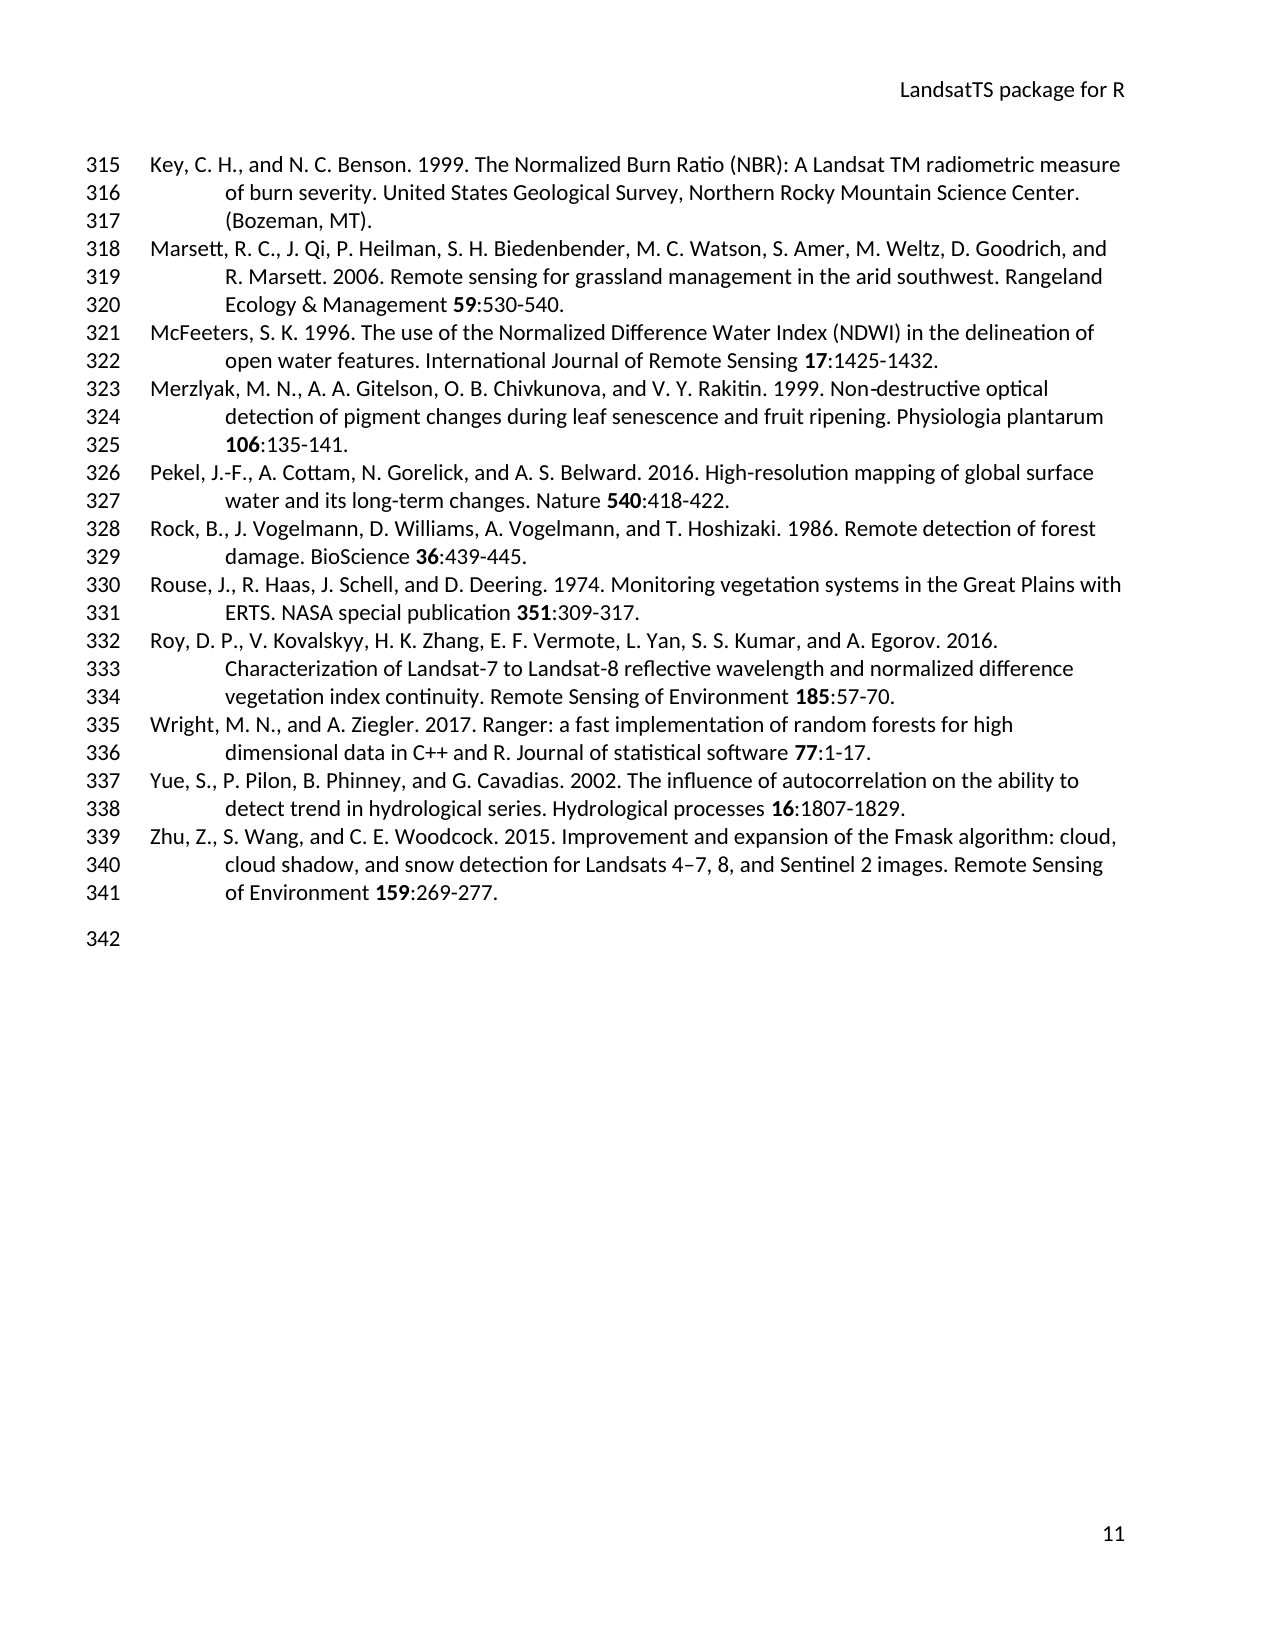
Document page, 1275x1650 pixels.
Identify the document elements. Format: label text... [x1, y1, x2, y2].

text McFeeters, S. K. 1996. The use of the Normalized Difference Water Index (NDWI) in the delineation of open water features. International Journal of Remote Sensing 17:1425-1432. [150, 318, 1125, 374]
text Merzlyak, M. N., A. A. Gitelson, O. B. Chivkunova, and V. Y. Rakitin. 1999. Non‐destructive optical detection of pigment changes during leaf senescence and fruit ripening. Physiologia plantarum 106:135-141. [150, 374, 1125, 458]
text Rouse, J., R. Haas, J. Schell, and D. Deering. 1974. Monitoring vegetation systems in the Great Plains with ERTS. NASA special publication 351:309-317. [150, 570, 1125, 626]
text Yue, S., P. Pilon, B. Phinney, and G. Cavadias. 2002. The influence of autocorrelation on the ability to detect trend in hydrological series. Hydrological processes 16:1807-1829. [150, 766, 1125, 822]
text Rock, B., J. Vogelmann, D. Williams, A. Vogelmann, and T. Hoshizaki. 1986. Remote detection of forest damage. BioScience 36:439-445. [150, 514, 1125, 570]
text Key, C. H., and N. C. Benson. 1999. The Normalized Burn Ratio (NBR): A Landsat TM radiometric measure of burn severity. United States Geological Survey, Northern Rocky Mountain Science Center.(Bozeman, MT). [150, 150, 1125, 234]
text Roy, D. P., V. Kovalskyy, H. K. Zhang, E. F. Vermote, L. Yan, S. S. Kumar, and A. Egorov. 2016. Characterization of Landsat-7 to Landsat-8 reflective wavelength and normalized difference vegetation index continuity. Remote Sensing of Environment 185:57-70. [150, 626, 1125, 710]
text Marsett, R. C., J. Qi, P. Heilman, S. H. Biedenbender, M. C. Watson, S. Amer, M. Weltz, D. Goodrich, and R. Marsett. 2006. Remote sensing for grassland management in the arid southwest. Rangeland Ecology & Management 59:530-540. [150, 234, 1125, 318]
text Wright, M. N., and A. Ziegler. 2017. Ranger: a fast implementation of random forests for high dimensional data in C++ and R. Journal of statistical software 77:1-17. [150, 710, 1125, 766]
text Zhu, Z., S. Wang, and C. E. Woodcock. 2015. Improvement and expansion of the Fmask algorithm: cloud, cloud shadow, and snow detection for Landsats 4–7, 8, and Sentinel 2 images. Remote Sensing of Environment 159:269-277. [150, 822, 1125, 907]
text Pekel, J.-F., A. Cottam, N. Gorelick, and A. S. Belward. 2016. High-resolution mapping of global surface water and its long-term changes. Nature 540:418-422. [150, 458, 1125, 514]
